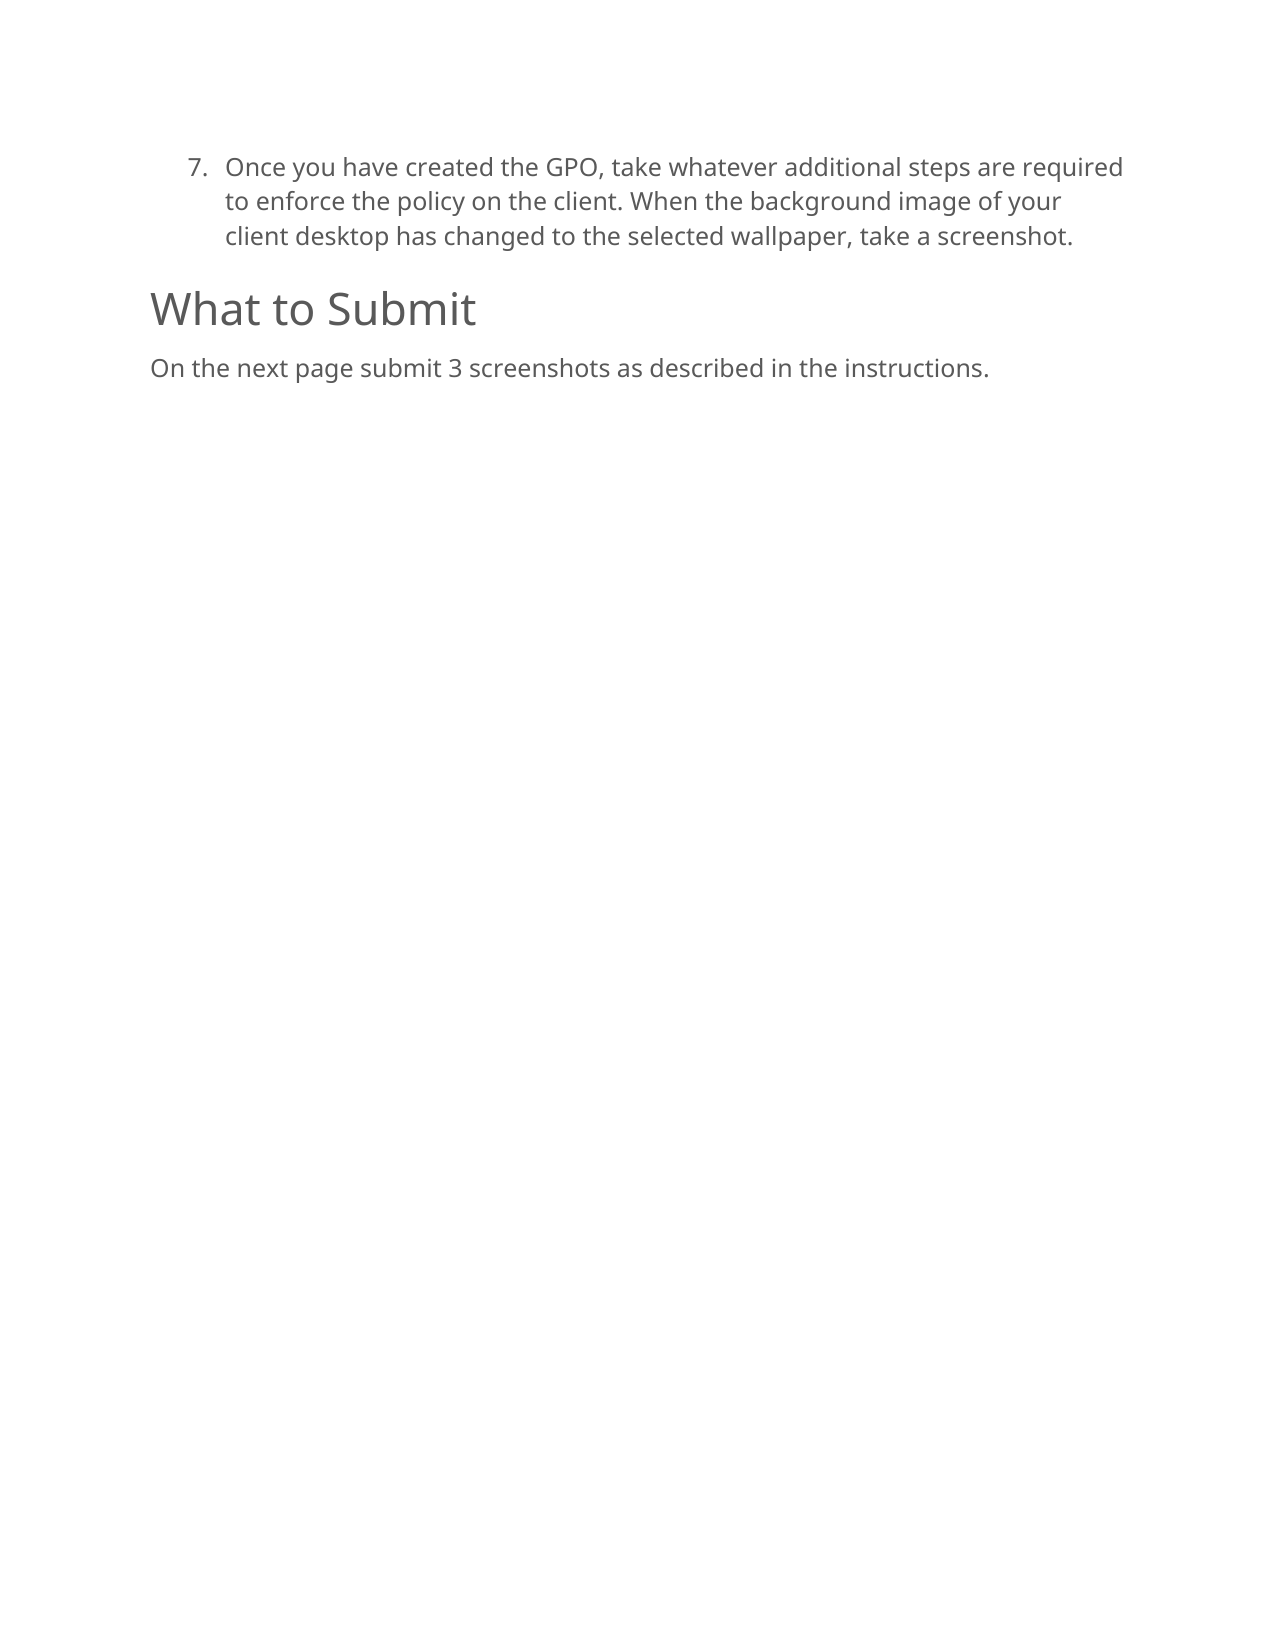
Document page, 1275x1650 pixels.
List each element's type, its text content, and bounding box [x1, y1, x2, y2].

subtitle What to Submit [150, 277, 1125, 338]
list Once you have created the GPO, take whatever additional steps are required to enforce the policy on the client. When the background image of your client desktop has changed to the selected wallpaper, take a screenshot. [187, 150, 1125, 252]
text On the next page submit 3 screenshots as described in the instructions. [150, 351, 1125, 385]
